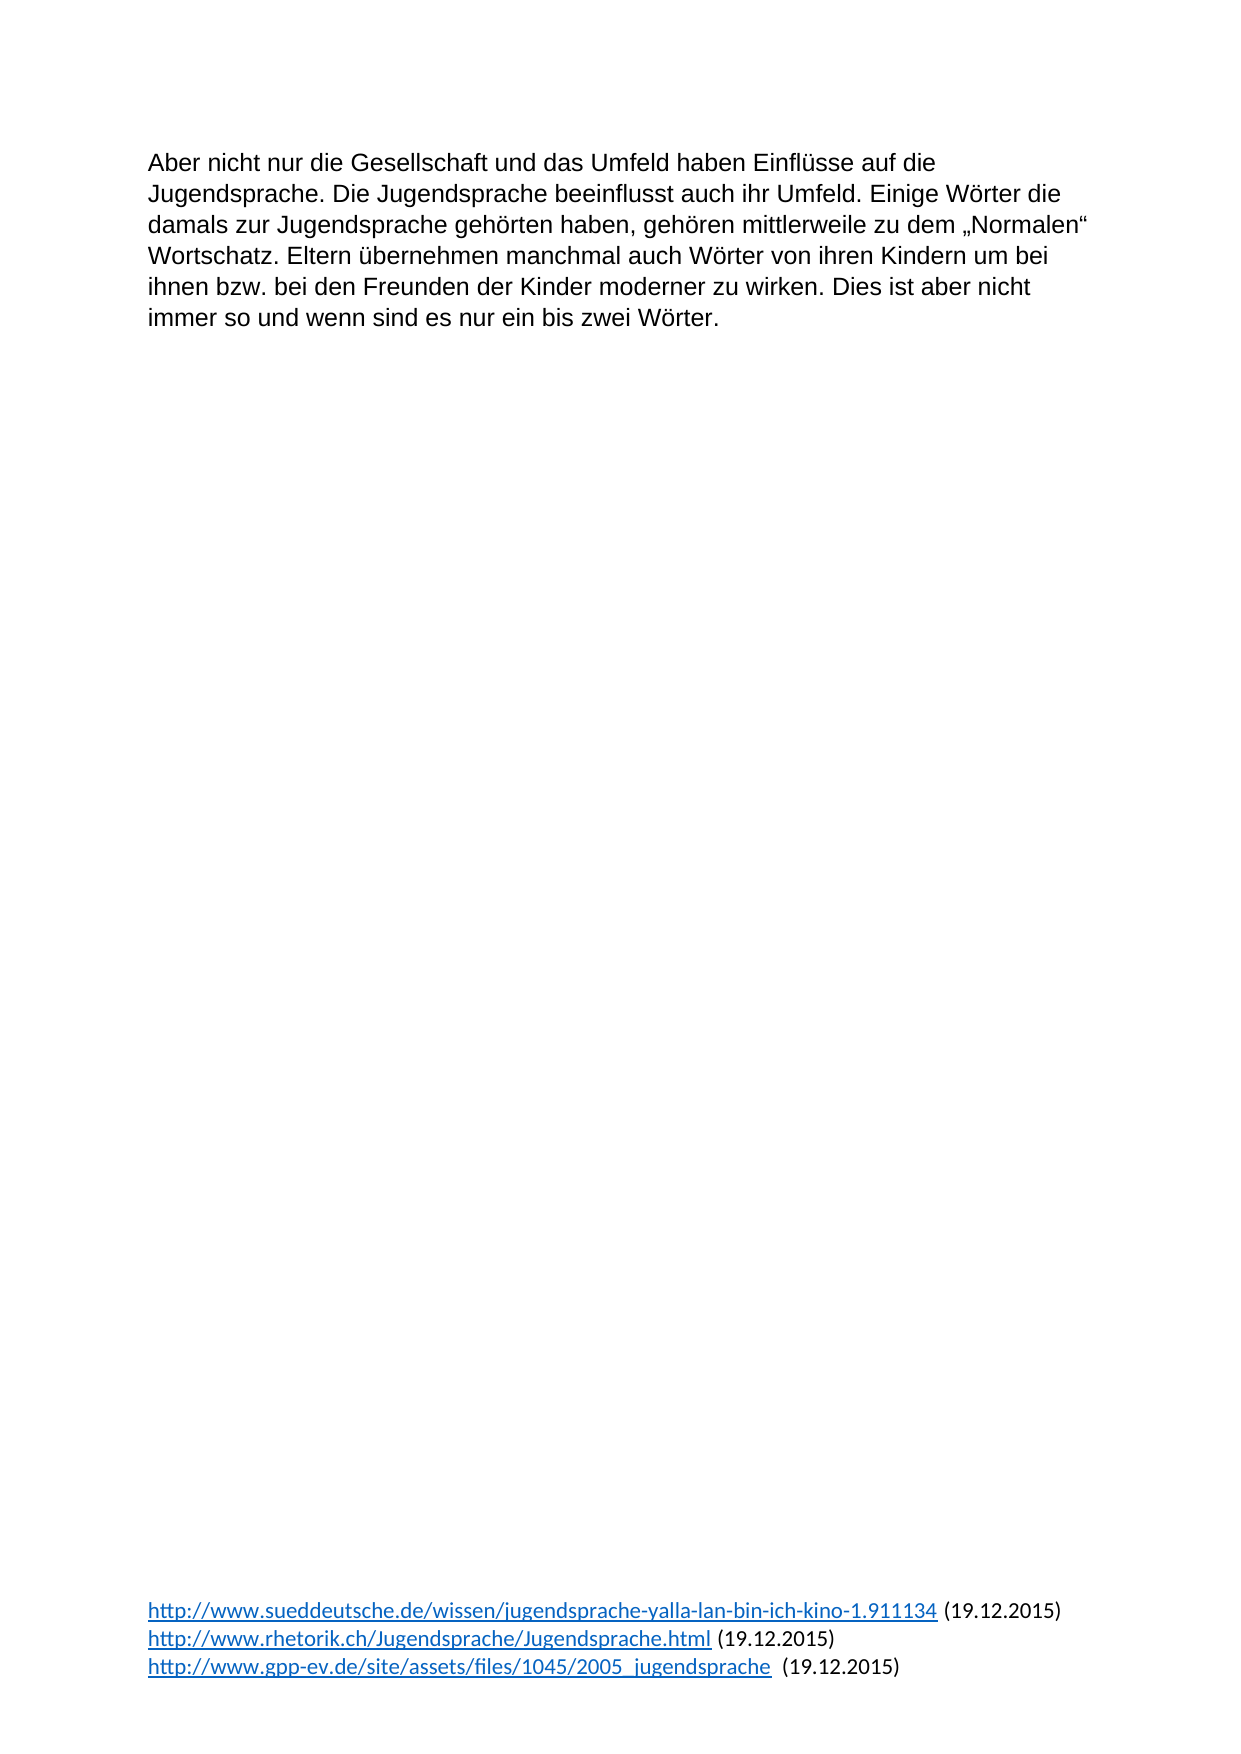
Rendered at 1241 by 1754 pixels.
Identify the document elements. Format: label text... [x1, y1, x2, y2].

text Aber nicht nur die Gesellschaft und das Umfeld haben Einflüsse auf die Jugendsprache. Die Jugendsprache beeinflusst auch ihr Umfeld. Einige Wörter die damals zur Jugendsprache gehörten haben, gehören mittlerweile zu dem „Normalen“ Wortschatz. Eltern übernehmen manchmal auch Wörter von ihren Kindern um bei ihnen bzw. bei den Freunden der Kinder moderner zu wirken. Dies ist aber nicht immer so und wenn sind es nur ein bis zwei Wörter. [148, 148, 1093, 332]
